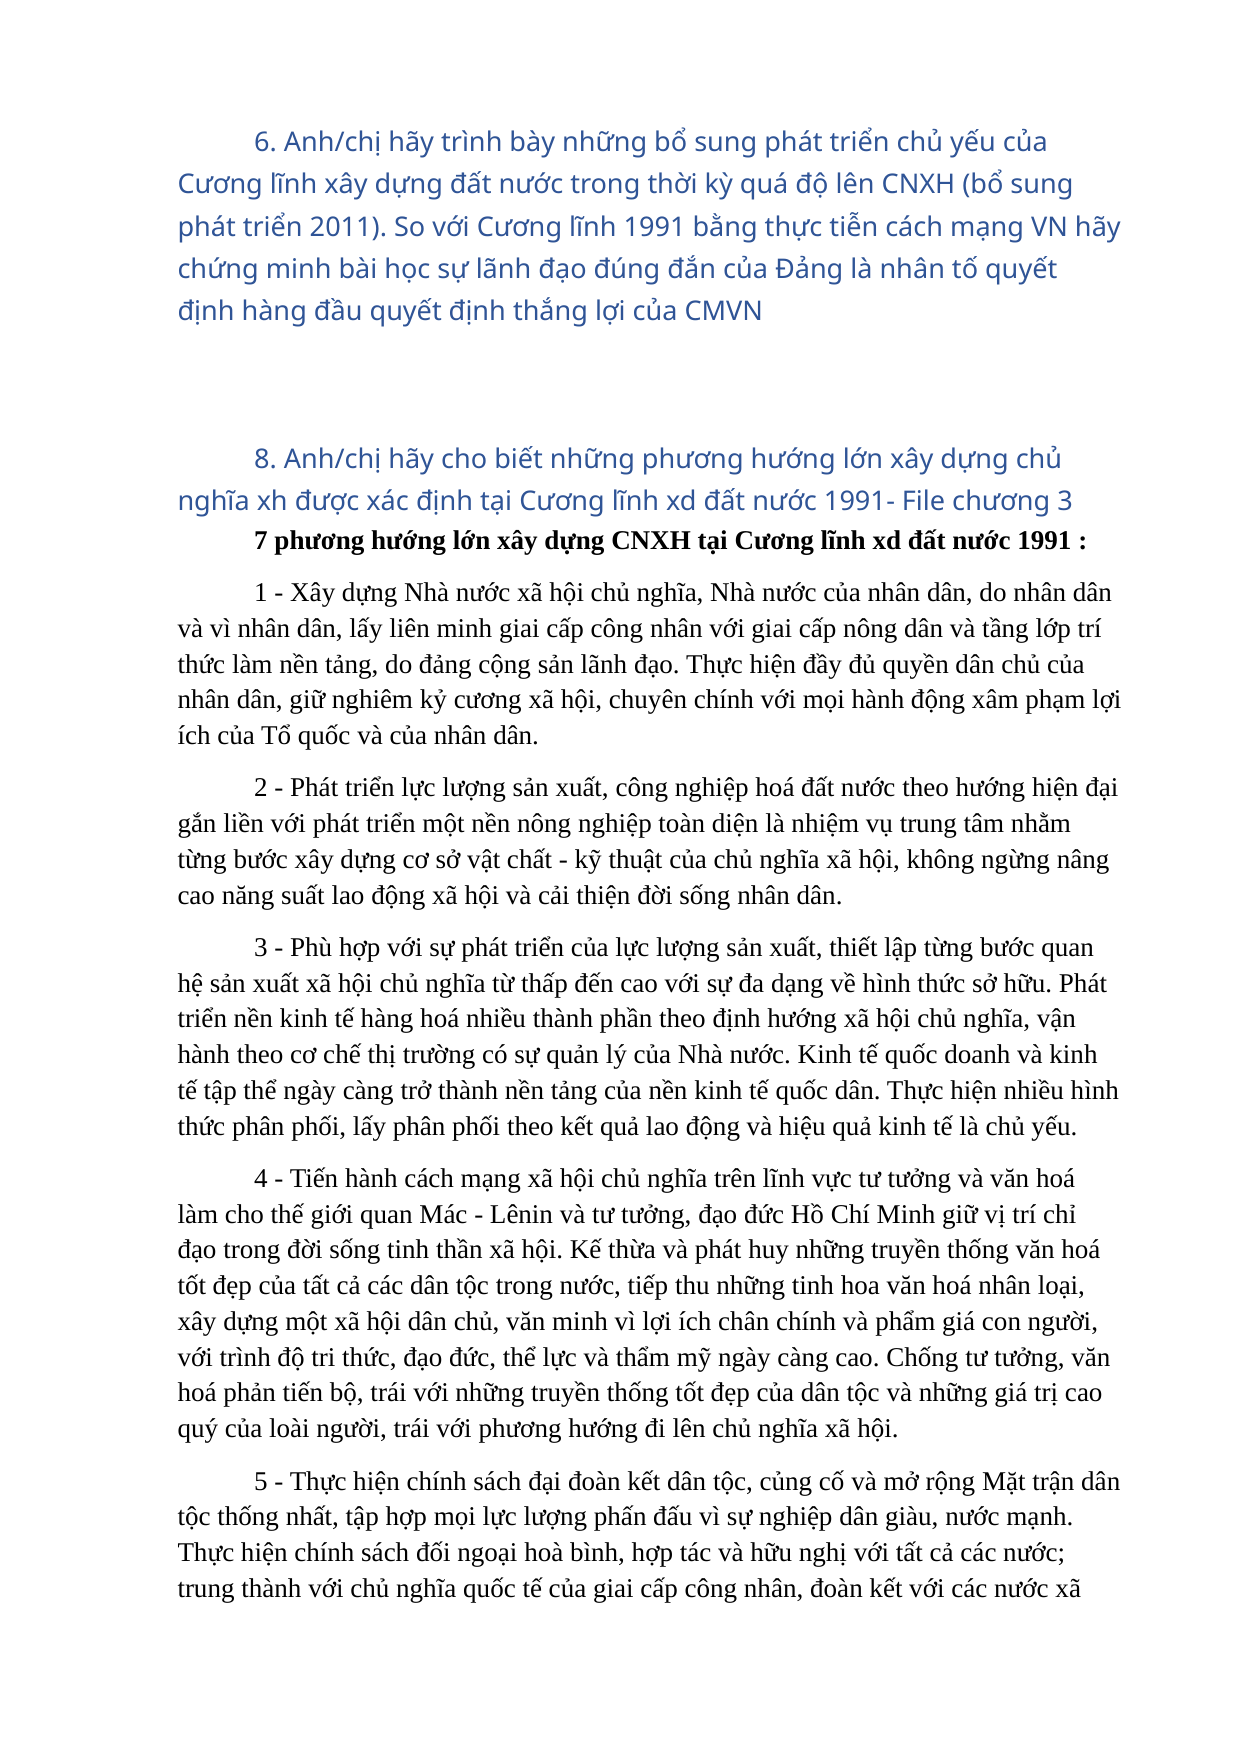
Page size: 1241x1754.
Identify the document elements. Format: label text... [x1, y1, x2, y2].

text 7 phương hướng lớn xây dựng CNXH tại Cương lĩnh xd đất nước 1991 : [177, 524, 1122, 555]
text 2 - Phát triển lực lượng sản xuất, công nghiệp hoá đất nước theo hướng hiện đại gắn liền với phát triển một nền nông nghiệp toàn diện là nhiệm vụ trung tâm nhằm từng bước xây dựng cơ sở vật chất - kỹ thuật của chủ nghĩa xã hội, không ngừng nâng cao năng suất lao động xã hội và cải thiện đời sống nhân dân. [177, 772, 1122, 910]
text 1 - Xây dựng Nhà nước xã hội chủ nghĩa, Nhà nước của nhân dân, do nhân dân và vì nhân dân, lấy liên minh giai cấp công nhân với giai cấp nông dân và tầng lớp trí thức làm nền tảng, do đảng cộng sản lãnh đạo. Thực hiện đầy đủ quyền dân chủ của nhân dân, giữ nghiêm kỷ cương xã hội, chuyên chính với mọi hành động xâm phạm lợi ích của Tổ quốc và của nhân dân. [177, 576, 1122, 750]
subtitle 6. Anh/chị hãy trình bày những bổ sung phát triển chủ yếu của Cương lĩnh xây dựng đất nước trong thời kỳ quá độ lên CNXH (bổ sung phát triển 2011). So với Cương lĩnh 1991 bằng thực tiễn cách mạng VN hãy chứng minh bài học sự lãnh đạo đúng đắn của Đảng là nhân tố quyết định hàng đầu quyết định thắng lợi của CMVN [177, 122, 1122, 329]
text 4 - Tiến hành cách mạng xã hội chủ nghĩa trên lĩnh vực tư tưởng và văn hoá làm cho thế giới quan Mác - Lênin và tư tưởng, đạo đức Hồ Chí Minh giữ vị trí chỉ đạo trong đời sống tinh thần xã hội. Kế thừa và phát huy những truyền thống văn hoá tốt đẹp của tất cả các dân tộc trong nước, tiếp thu những tinh hoa văn hoá nhân loại, xây dựng một xã hội dân chủ, văn minh vì lợi ích chân chính và phẩm giá con người, với trình độ tri thức, đạo đức, thể lực và thẩm mỹ ngày càng cao. Chống tư tưởng, văn hoá phản tiến bộ, trái với những truyền thống tốt đẹp của dân tộc và những giá trị cao quý của loài người, trái với phương hướng đi lên chủ nghĩa xã hội. [177, 1162, 1122, 1443]
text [177, 1465, 1122, 1603]
text 3 - Phù hợp với sự phát triển của lực lượng sản xuất, thiết lập từng bước quan hệ sản xuất xã hội chủ nghĩa từ thấp đến cao với sự đa dạng về hình thức sở hữu. Phát triển nền kinh tế hàng hoá nhiều thành phần theo định hướng xã hội chủ nghĩa, vận hành theo cơ chế thị trường có sự quản lý của Nhà nước. Kinh tế quốc doanh và kinh tế tập thể ngày càng trở thành nền tảng của nền kinh tế quốc dân. Thực hiện nhiều hình thức phân phối, lấy phân phối theo kết quả lao động và hiệu quả kinh tế là chủ yếu. [177, 931, 1122, 1141]
subtitle 8. Anh/chị hãy cho biết những phương hướng lớn xây dựng chủ nghĩa xh được xác định tại Cương lĩnh xd đất nước 1991- File chương 3 [177, 439, 1122, 518]
